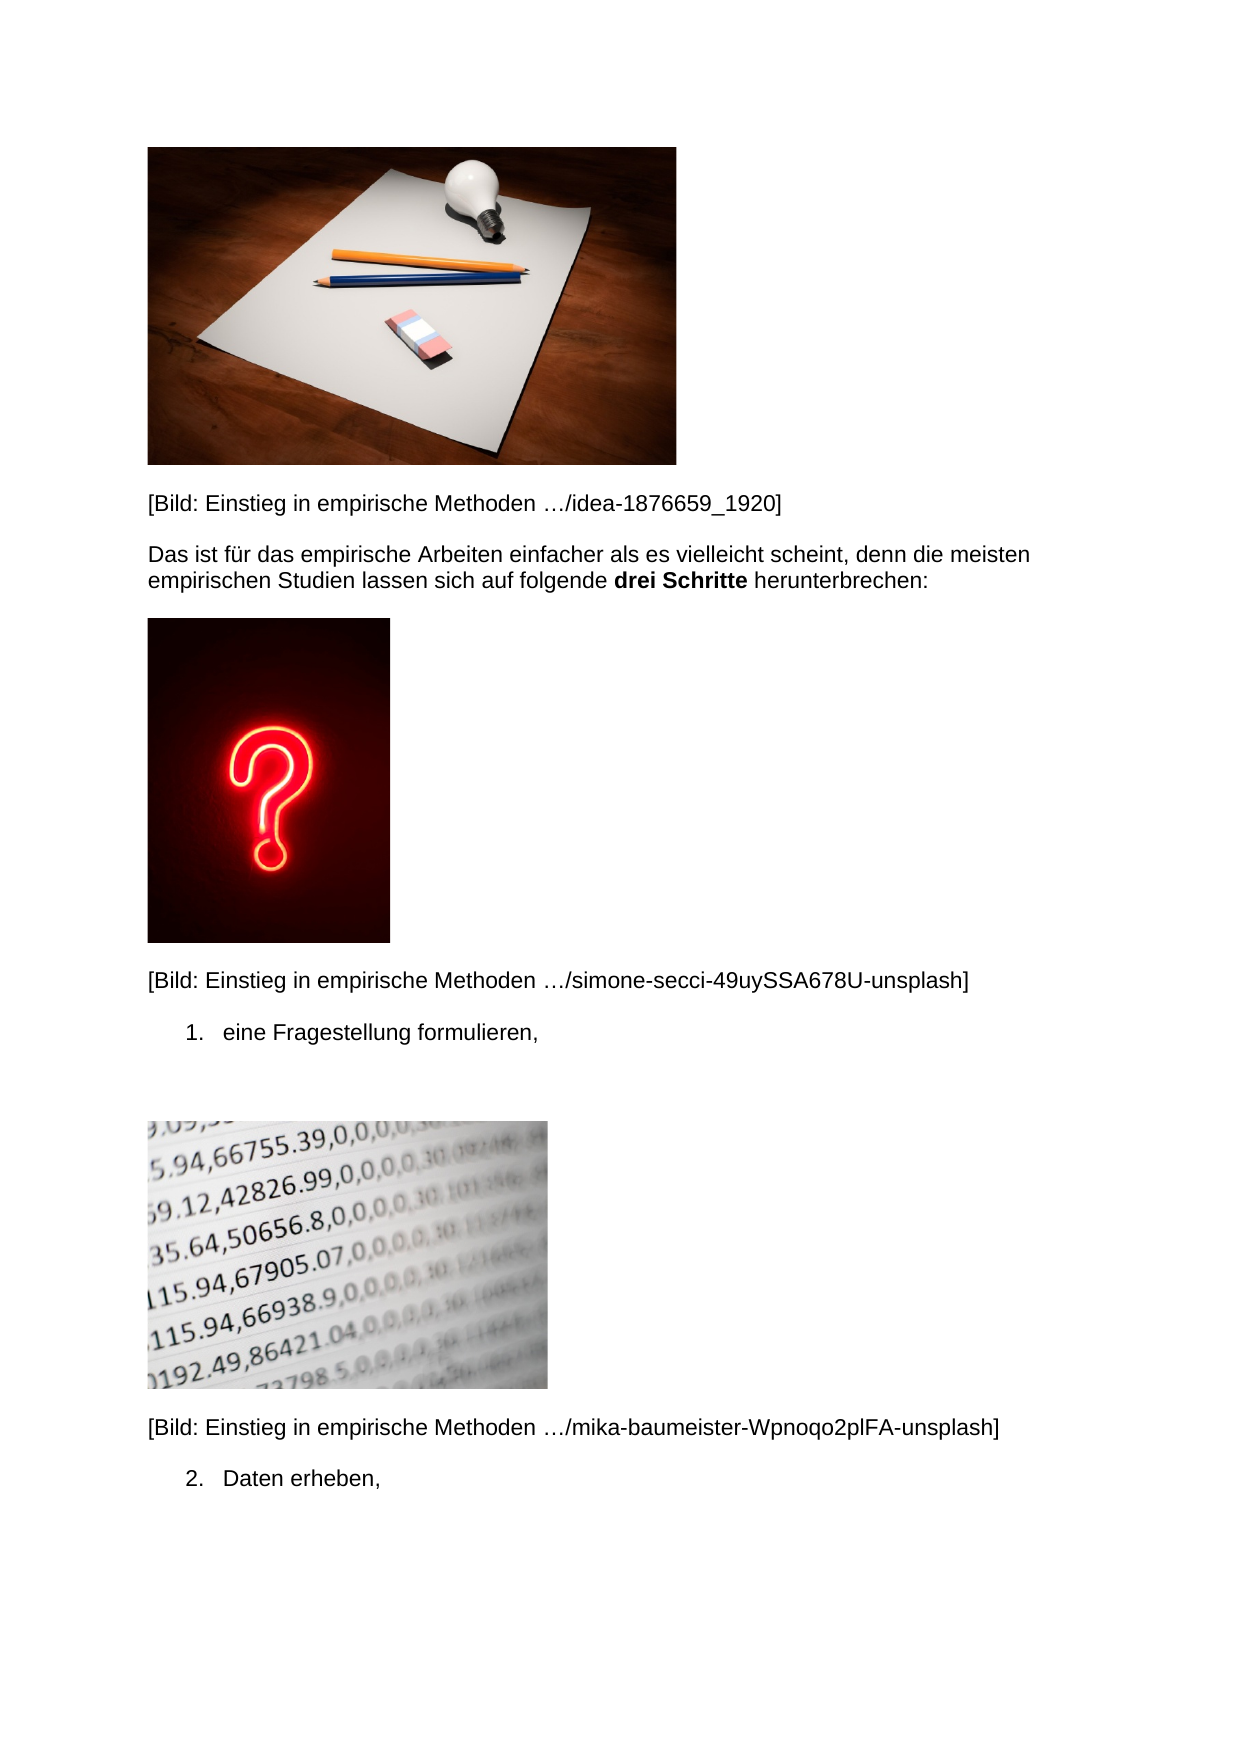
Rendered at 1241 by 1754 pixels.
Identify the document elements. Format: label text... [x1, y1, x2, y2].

picture [147, 147, 677, 465]
picture [147, 618, 391, 943]
text [Bild: Einstieg in empirische Methoden …/idea-1876659_1920] [148, 490, 1093, 516]
picture [147, 1121, 548, 1389]
text [Bild: Einstieg in empirische Methoden …/simone-secci-49uySSA678U-unsplash] [148, 967, 1093, 994]
text Das ist für das empirische Arbeiten einfacher als es vielleicht scheint, denn die meisten empirischen Studien lassen sich auf folgende drei Schritte herunterbrechen: [148, 541, 1093, 594]
list eine Fragestellung formulieren, [185, 1019, 1093, 1045]
text [Bild: Einstieg in empirische Methoden …/mika-baumeister-Wpnoqo2plFA-unsplash] [148, 1413, 1093, 1440]
list Daten erheben, [185, 1465, 1093, 1491]
